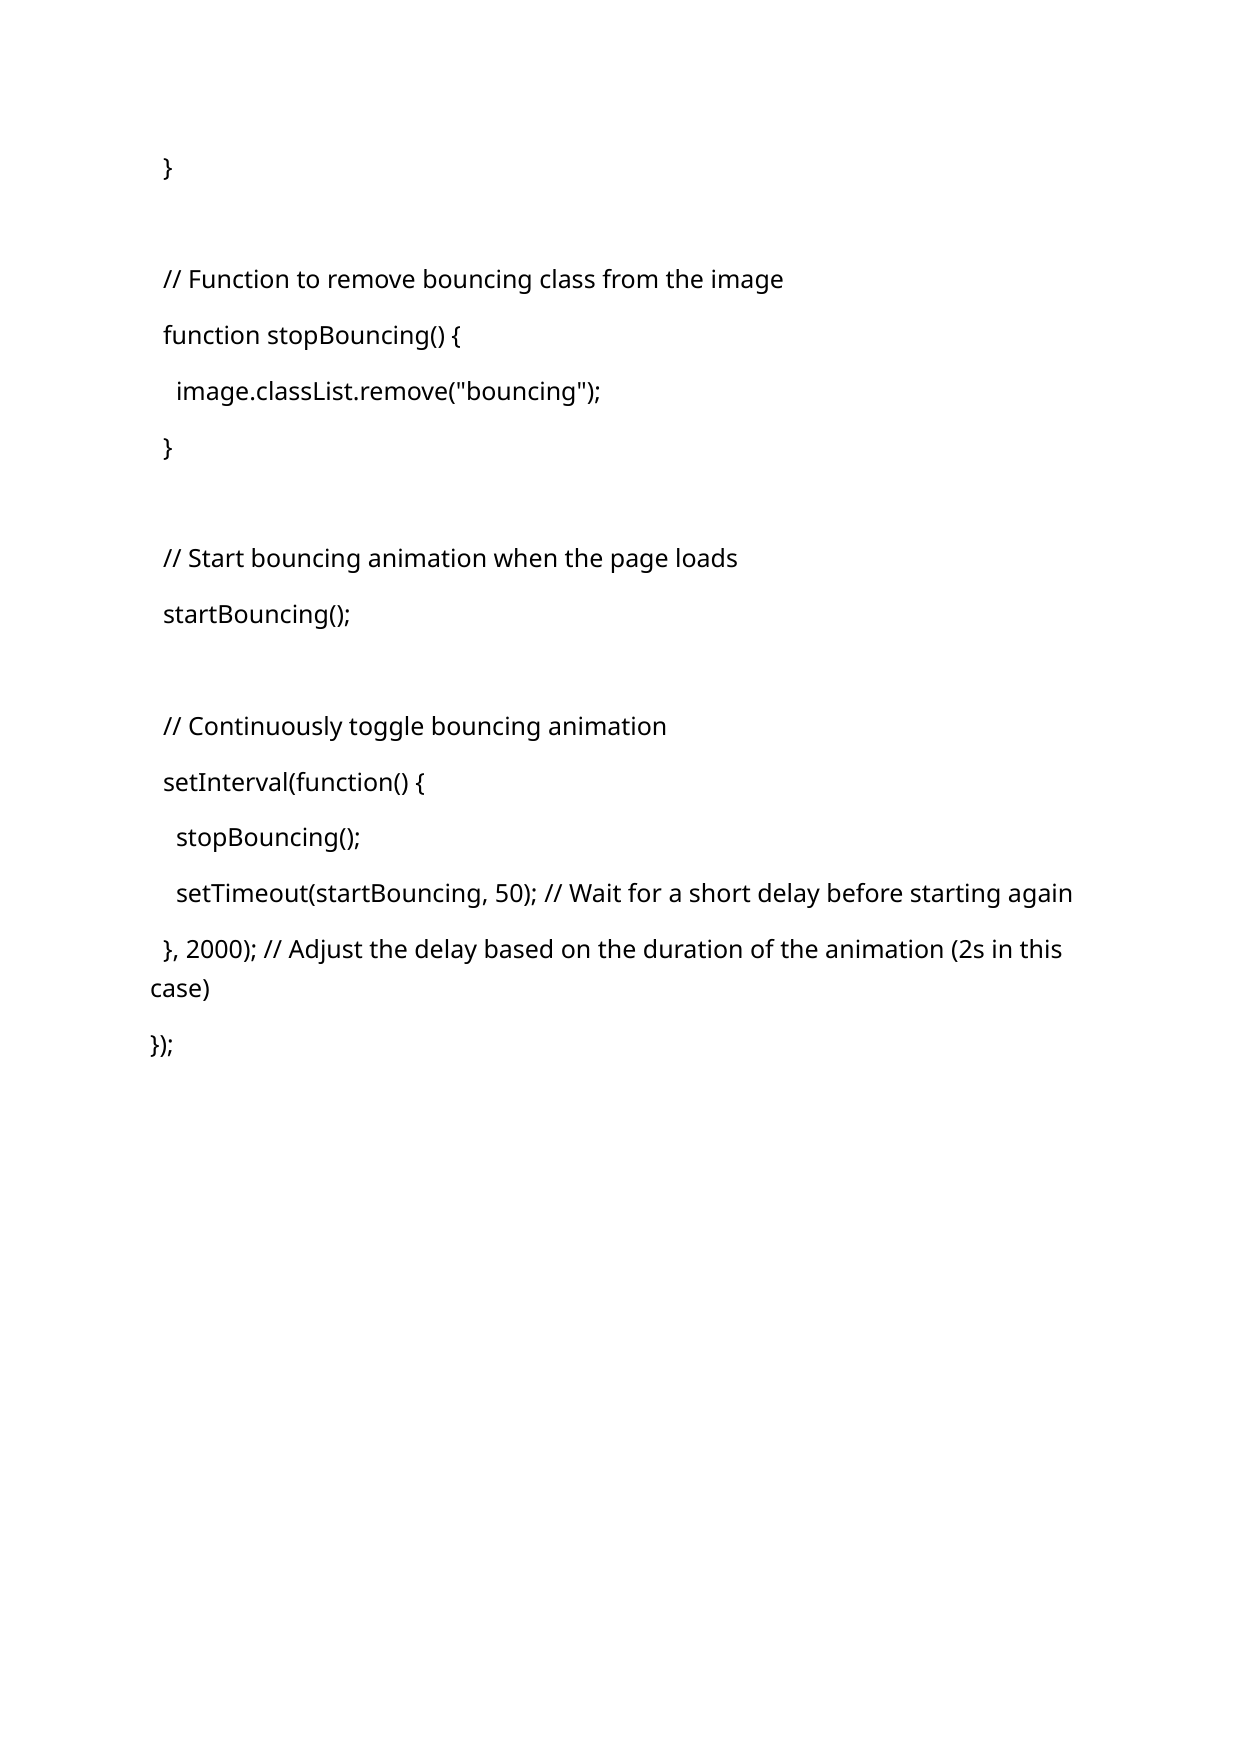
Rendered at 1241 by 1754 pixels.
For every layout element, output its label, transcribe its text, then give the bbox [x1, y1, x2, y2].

text stopBouncing(); [150, 820, 1090, 854]
text function stopBouncing() { [150, 317, 1090, 352]
text image.classList.remove("bouncing"); [150, 373, 1090, 407]
text // Continuously toggle bouncing animation [150, 708, 1090, 742]
text } [150, 150, 1090, 184]
text startBouncing(); [150, 597, 1090, 631]
text setInterval(function() { [150, 764, 1090, 798]
text }); [150, 1027, 1090, 1061]
text setTimeout(startBouncing, 50); // Wait for a short delay before starting again [150, 876, 1090, 910]
text // Function to remove bouncing class from the image [150, 262, 1090, 296]
text // Start bouncing animation when the page loads [150, 541, 1090, 575]
text }, 2000); // Adjust the delay based on the duration of the animation (2s in this case) [150, 932, 1090, 1005]
text } [150, 429, 1090, 463]
